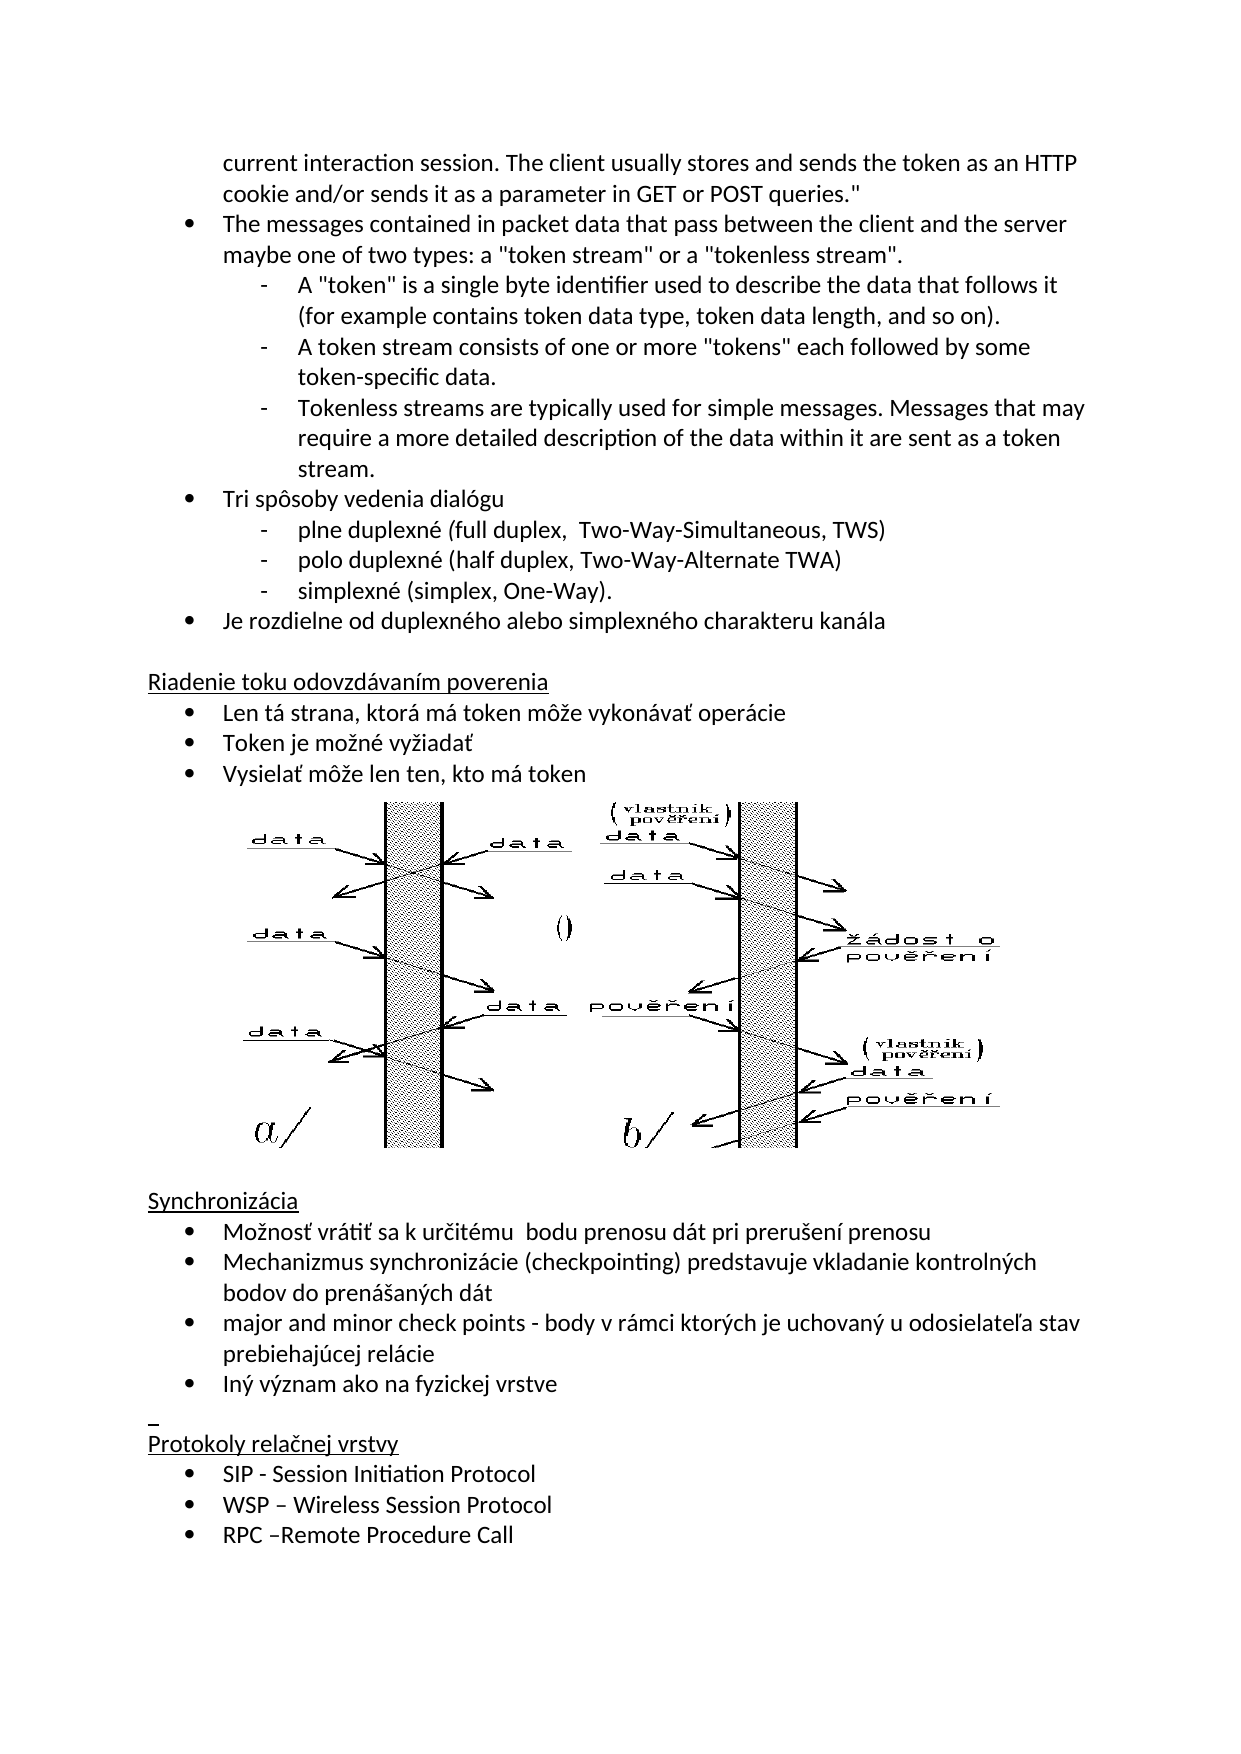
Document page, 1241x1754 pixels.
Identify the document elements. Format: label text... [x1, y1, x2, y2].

list Možnosť vrátiť sa k určitému bodu prenosu dát pri prerušení prenosu [185, 1216, 1093, 1246]
list Tokenless streams are typically used for simple messages. Messages that may require a more detailed description of the data within it are sent as a token stream. [260, 392, 1093, 483]
list A "token" is a single byte identifier used to describe the data that follows it (for example contains token data type, token data length, and so on). [260, 270, 1093, 331]
list Mechanizmus synchronizácie (checkpointing) predstavuje vkladanie kontrolných bodov do prenášaných dát [185, 1246, 1093, 1307]
text Riadenie toku odovzdávaním poverenia [148, 666, 1093, 697]
list Len tá strana, ktorá má token môže vykonávať operácie [185, 697, 1093, 727]
list SIP - Session Initiation Protocol [185, 1458, 1093, 1489]
list Vysielať môže len ten, kto má token [185, 758, 1093, 788]
text Synchronizácia [148, 1185, 1093, 1216]
list Tri spôsoby vedenia dialógu [185, 483, 1093, 514]
list major and minor check points - body v rámci ktorých je uchovaný u odosielateľa stav prebiehajúcej relácie [185, 1307, 1093, 1368]
list Je rozdielne od duplexného alebo simplexného charakteru kanála [185, 605, 1093, 636]
list polo duplexné (half duplex, Two-Way-Alternate TWA) [260, 544, 1093, 575]
list The messages contained in packet data that pass between the client and the server maybe one of two types: a "token stream" or a "tokenless stream". [185, 209, 1093, 270]
list WSP – Wireless Session Protocol [185, 1489, 1093, 1519]
text Protokoly relačnej vrstvy [148, 1428, 1093, 1458]
list plne duplexné (full duplex, Two-Way-Simultaneous, TWS) [260, 514, 1093, 544]
picture [242, 802, 1000, 1148]
list simplexné (simplex, One-Way). [260, 575, 1093, 605]
list Token je možné vyžiadať [185, 727, 1093, 758]
list A token stream consists of one or more "tokens" each followed by some token-specific data. [260, 331, 1093, 392]
list RPC –Remote Procedure Call [185, 1519, 1093, 1550]
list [185, 148, 1093, 209]
list Iný význam ako na fyzickej vrstve [185, 1368, 1093, 1399]
